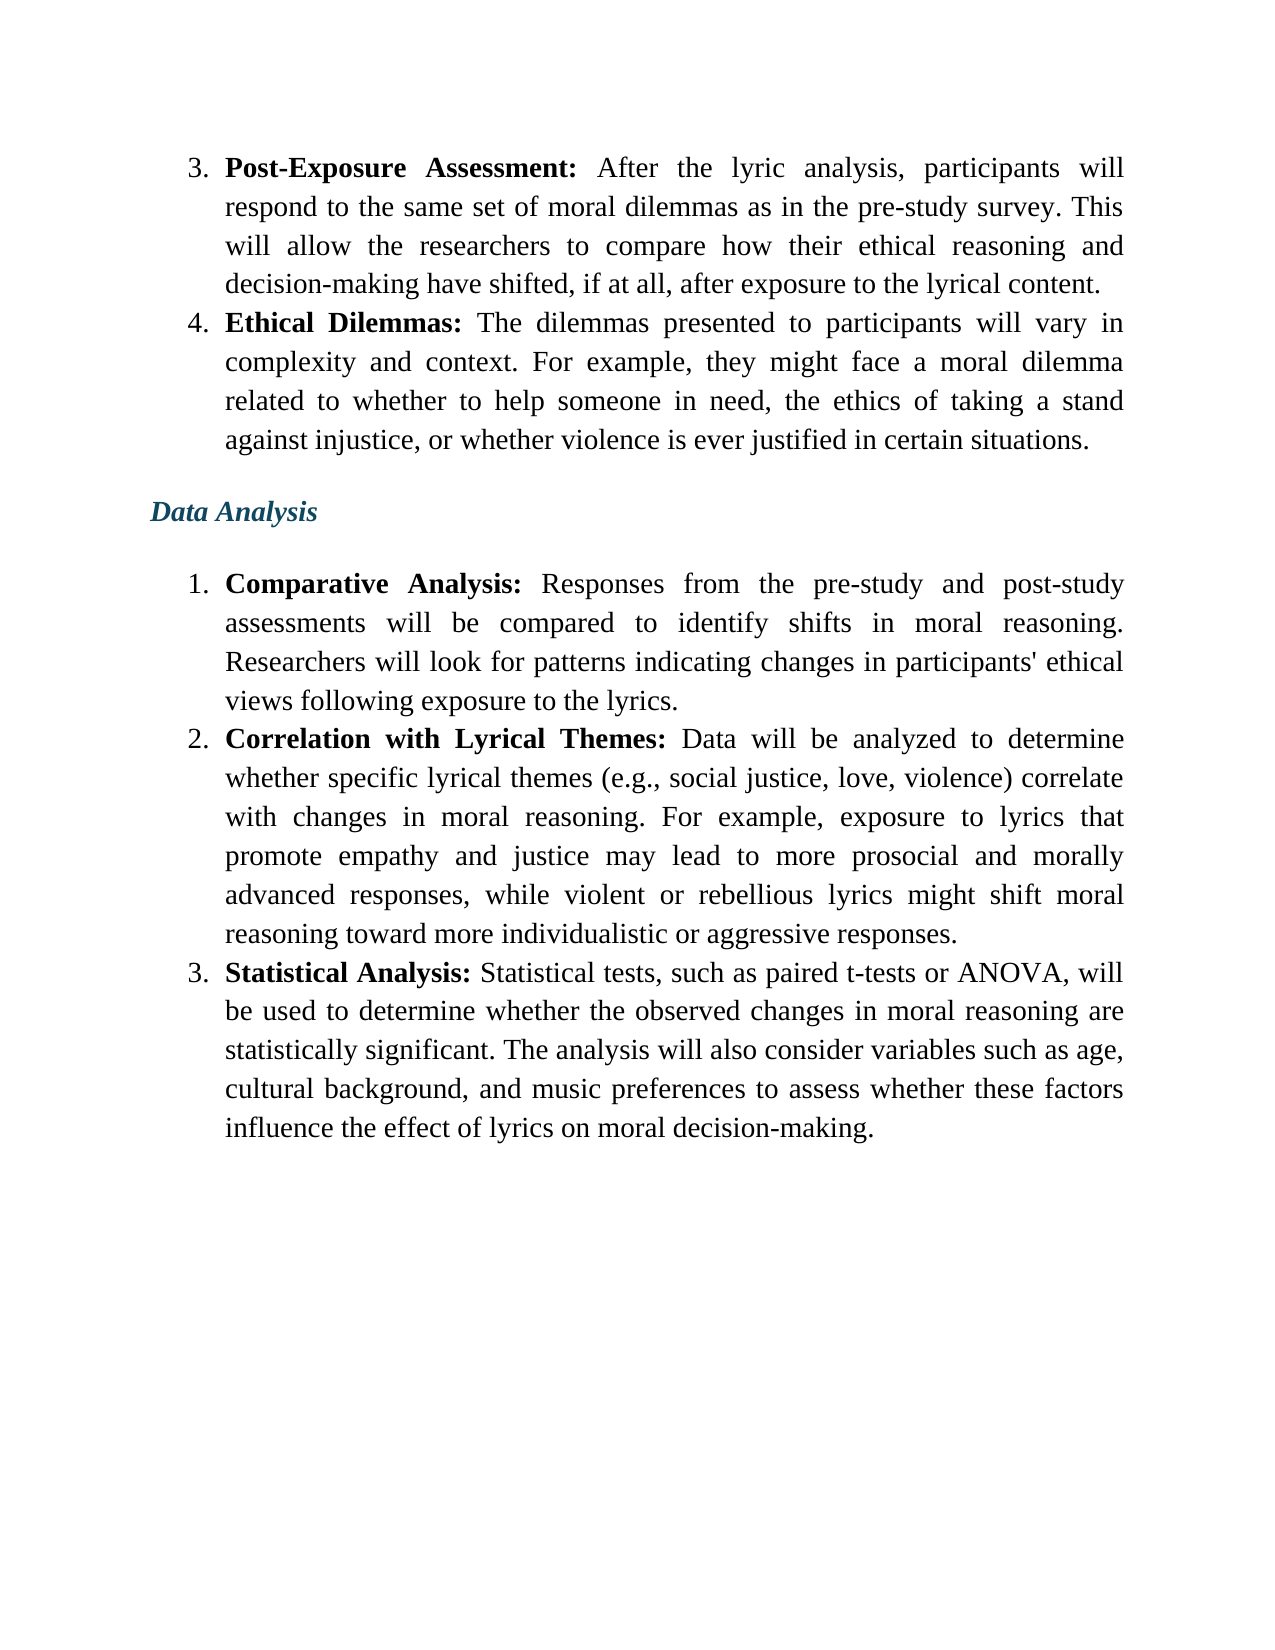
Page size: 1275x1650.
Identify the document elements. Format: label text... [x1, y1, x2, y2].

list Post-Exposure Assessment: After the lyric analysis, participants will respond to the same set of moral dilemmas as in the pre-study survey. This will allow the researchers to compare how their ethical reasoning and decision-making have shifted, if at all, after exposure to the lyrical content. [187, 150, 1125, 300]
list Correlation with Lyrical Themes: Data will be analyzed to determine whether specific lyrical themes (e.g., social justice, love, violence) correlate with changes in moral reasoning. For example, exposure to lyrics that promote empathy and justice may lead to more prosocial and morally advanced responses, while violent or rebellious lyrics might shift moral reasoning toward more individualistic or aggressive responses. [187, 722, 1125, 949]
list Statistical Analysis: Statistical tests, such as paired t-tests or ANOVA, will be used to determine whether the observed changes in moral reasoning are statistically significant. The analysis will also consider variables such as age, cultural background, and music preferences to assess whether these factors influence the effect of lyrics on moral decision-making. [187, 955, 1125, 1144]
list Ethical Dilemmas: The dilemmas presented to participants will vary in complexity and context. For example, they might face a moral dilemma related to whether to help someone in need, the ethics of taking a stand against injustice, or whether violence is ever justified in certain situations. [187, 305, 1125, 456]
subtitle Data Analysis [150, 494, 1125, 528]
list Comparative Analysis: Responses from the pre-study and post-study assessments will be compared to identify shifts in moral reasoning. Researchers will look for patterns indicating changes in participants' ethical views following exposure to the lyrics. [187, 566, 1125, 716]
